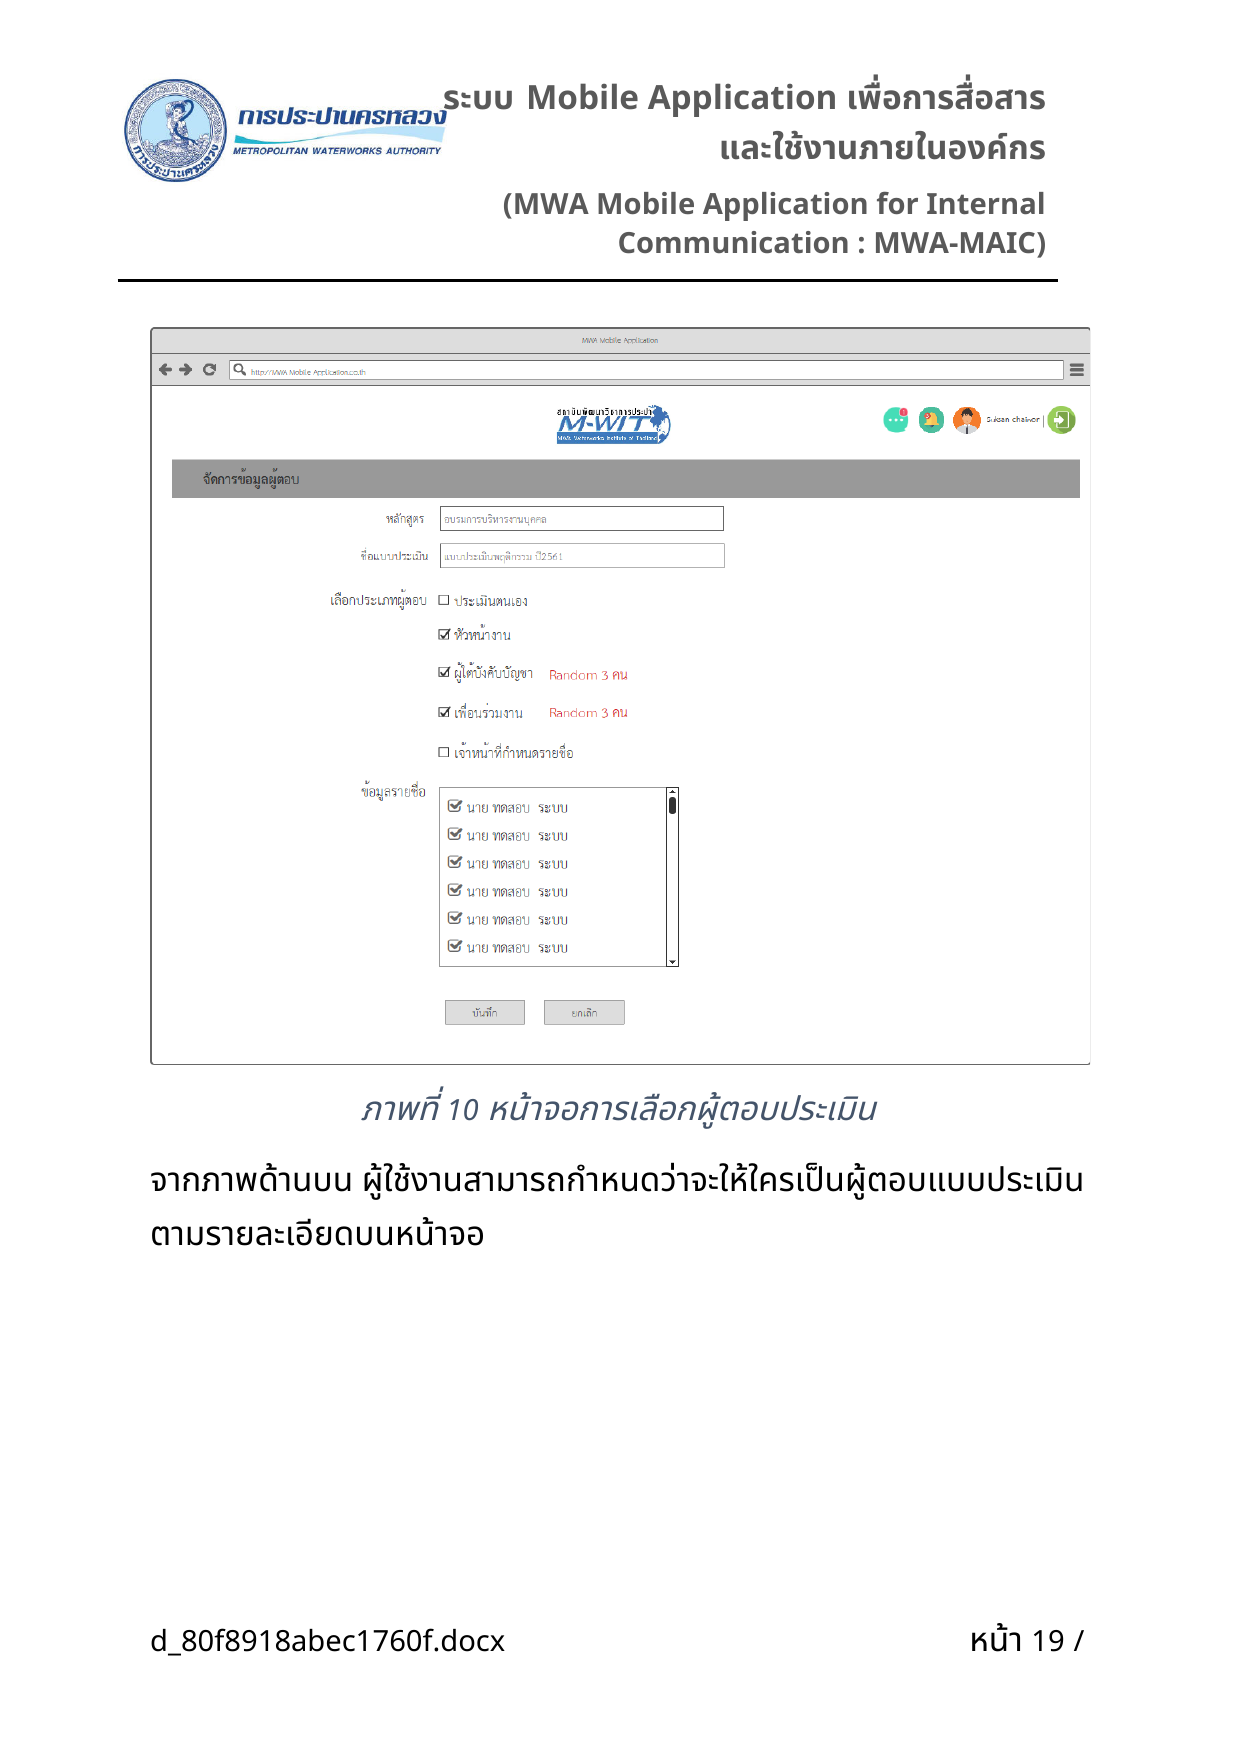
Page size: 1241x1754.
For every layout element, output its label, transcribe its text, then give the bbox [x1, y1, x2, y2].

picture [121, 73, 451, 188]
text ภาพที่ 10 หน้าจอการเลือกผู้ตอบประเมิน [150, 1084, 1090, 1135]
text จากภาพด้านบน ผู้ใช้งานสามารถกำหนดว่าจะให้ใครเป็นผู้ตอบแบบประเมิน ตามรายละเอียดบนหน้าจอ [150, 1156, 1090, 1261]
picture [150, 327, 1091, 1065]
